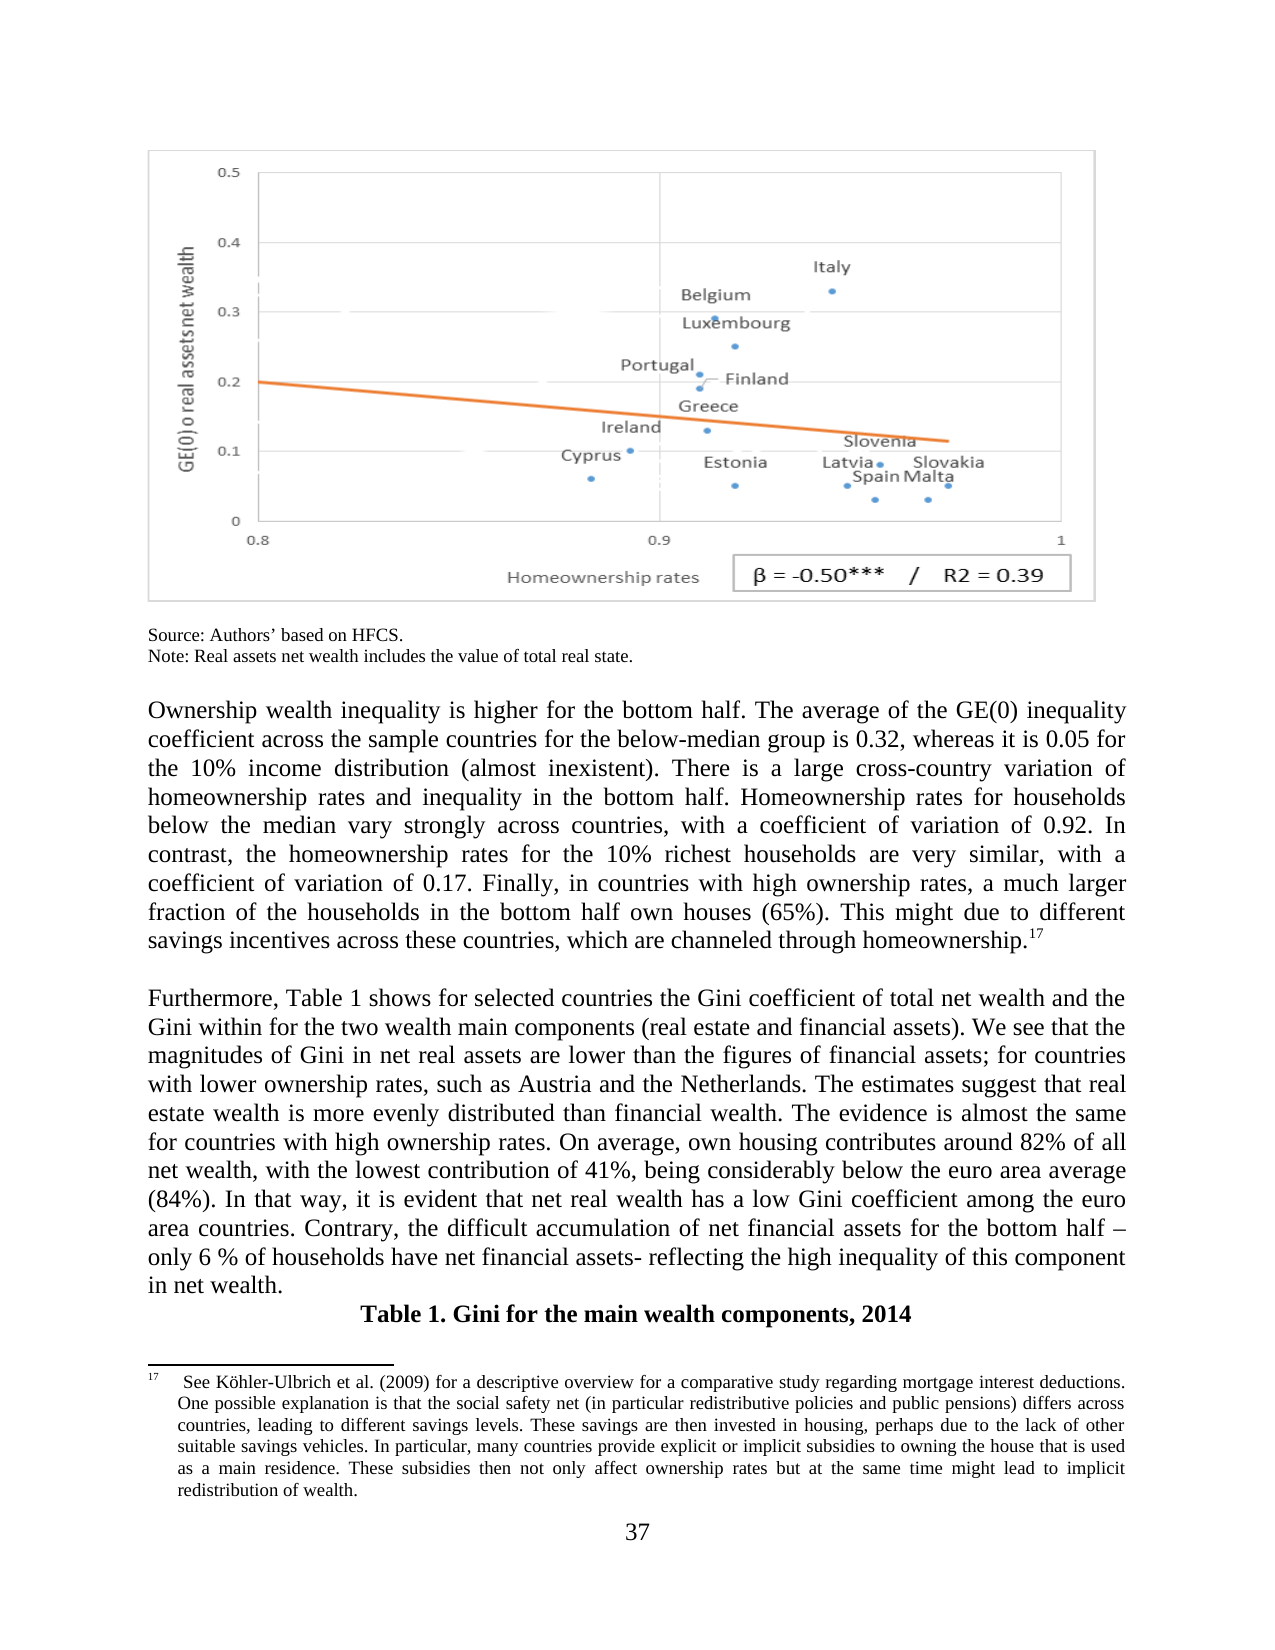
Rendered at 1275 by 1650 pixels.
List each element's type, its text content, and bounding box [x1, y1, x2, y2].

text Ownership wealth inequality is higher for the bottom half. The average of the GE(0) inequality coefficient across the sample countries for the below-median group is 0.32, whereas it is 0.05 for the 10% income distribution (almost inexistent). There is a large cross-country variation of homeownership rates and inequality in the bottom half. Homeownership rates for households below the median vary strongly across countries, with a coefficient of variation of 0.92. In contrast, the homeownership rates for the 10% richest households are very similar, with a coefficient of variation of 0.17. Finally, in countries with high ownership rates, a much larger fraction of the households in the bottom half own houses (65%). This might due to different savings incentives across these countries, which are channeled through homeownership. [148, 695, 1127, 954]
text Note: Real assets net wealth includes the value of total real state. [148, 645, 1127, 667]
picture [147, 150, 1096, 602]
text Source: Authors’ based on HFCS. [148, 623, 1127, 645]
text Table 1. Gini for the main wealth components, 2014 [148, 1299, 1127, 1328]
text Furthermore, Table 1 shows for selected countries the Gini coefficient of total net wealth and the Gini within for the two wealth main components (real estate and financial assets). We see that the magnitudes of Gini in net real assets are lower than the figures of financial assets; for countries with lower ownership rates, such as Austria and the Netherlands. The estimates suggest that real estate wealth is more evenly distributed than financial wealth. The evidence is almost the same for countries with high ownership rates. On average, own housing contributes around 82% of all net wealth, with the lowest contribution of 41%, being considerably below the euro area average (84%). In that way, it is evident that net real wealth has a low Gini coefficient among the euro area countries. Contrary, the difficult accumulation of net financial assets for the bottom half –only 6 % of households have net financial assets- reflecting the high inequality of this component in net wealth. [148, 983, 1127, 1299]
